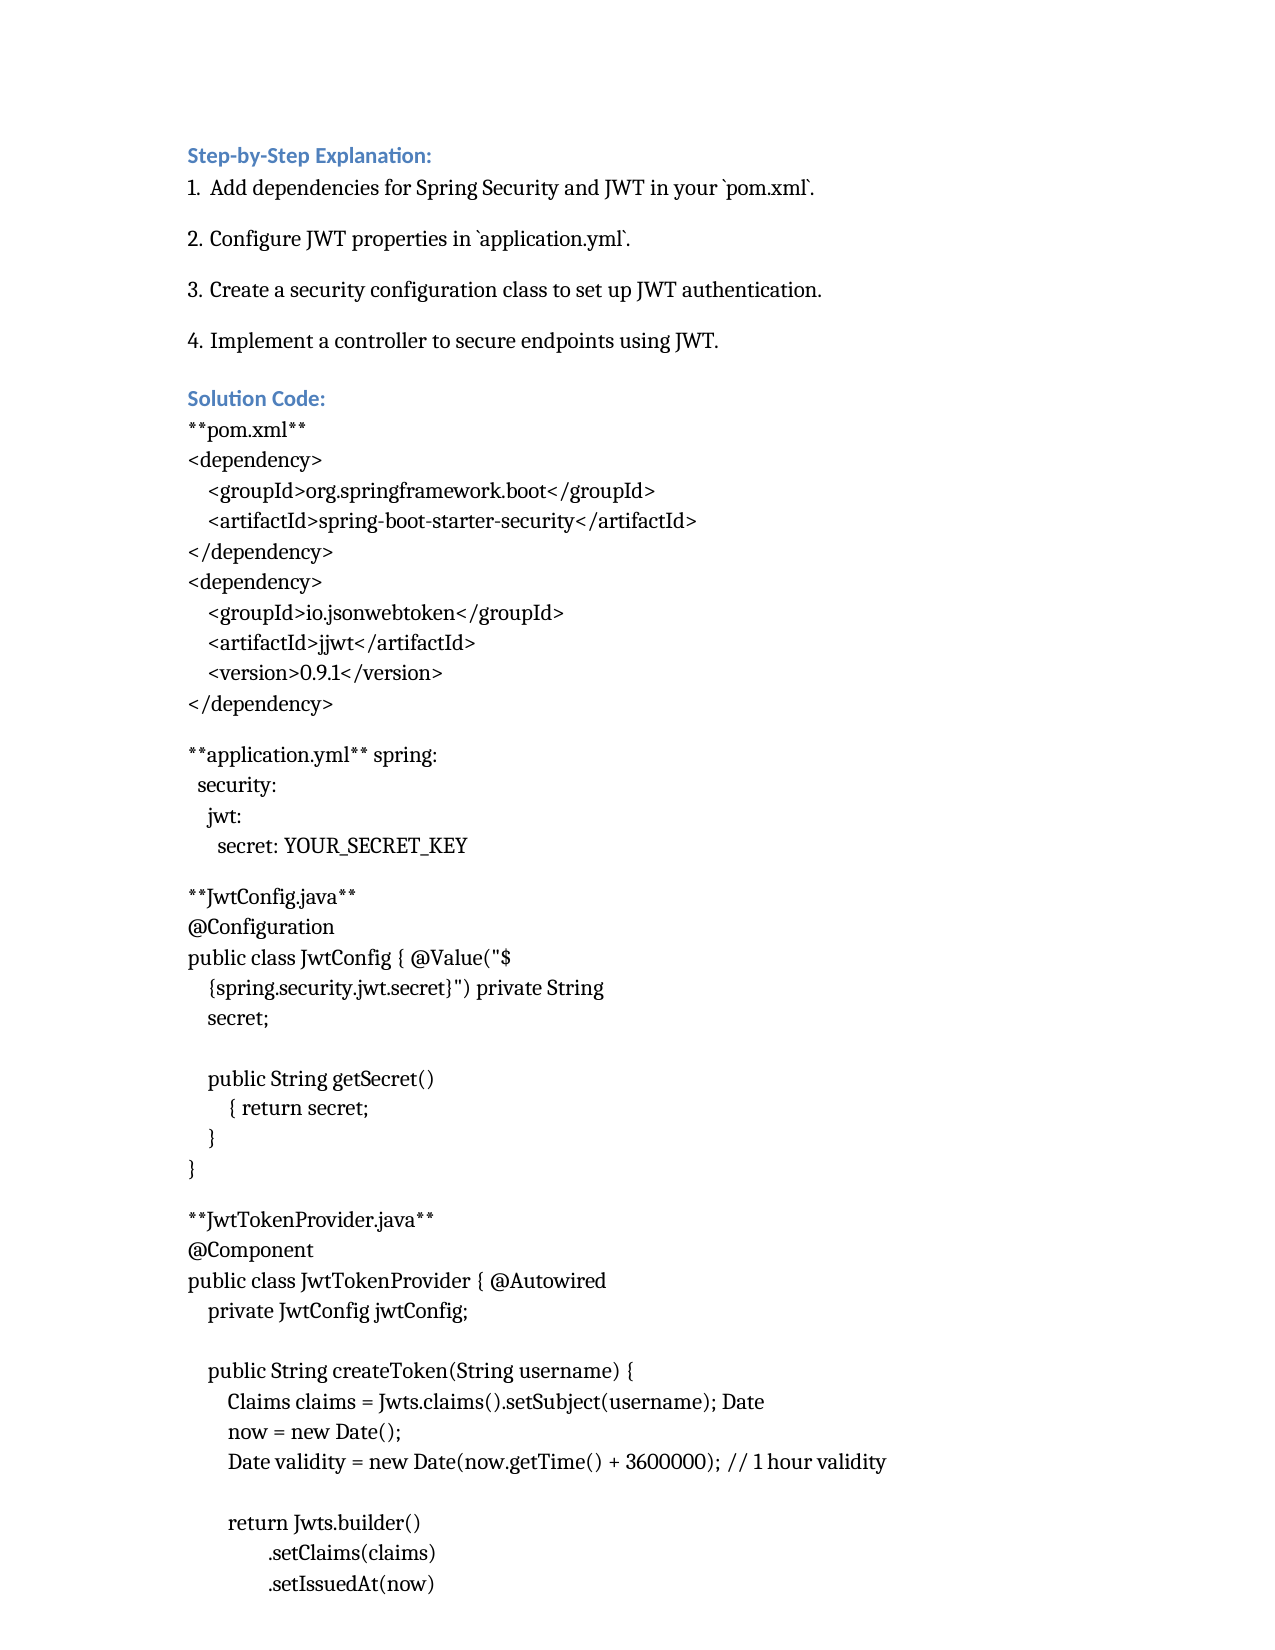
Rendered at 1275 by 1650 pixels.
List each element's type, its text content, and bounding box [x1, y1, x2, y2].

text public String getSecret() { return secret; [207, 1065, 512, 1121]
subtitle Solution Code: [187, 384, 1087, 412]
text return Jwts.builder() [228, 1510, 1087, 1536]
text Claims claims = Jwts.claims().setSubject(username); Date now = new Date(); [228, 1388, 777, 1445]
text <groupId>io.jsonwebtoken</groupId> [207, 599, 1087, 626]
text private JwtConfig jwtConfig; [207, 1297, 1087, 1324]
text public class JwtTokenProvider { @Autowired [187, 1267, 608, 1294]
text jwt: [207, 802, 1087, 829]
subtitle Step-by-Step Explanation: [187, 142, 1087, 170]
text <groupId>org.springframework.boot</groupId> [207, 478, 1087, 504]
text **pom.xml** [187, 417, 1087, 443]
text </dependency> [187, 690, 1087, 717]
text .setClaims(claims) [268, 1540, 1087, 1566]
text </dependency> [187, 538, 1087, 565]
text <dependency> [187, 447, 1087, 474]
list Create a security configuration class to set up JWT authentication. [187, 276, 1087, 303]
list Configure JWT properties in `application.yml`. [187, 226, 1087, 252]
text public class JwtConfig { @Value("${spring.security.jwt.secret}") private String secret; [187, 944, 608, 1031]
text security: [197, 772, 1087, 798]
text } [207, 1125, 1087, 1152]
list Implement a controller to secure endpoints using JWT. [187, 328, 1087, 354]
list Add dependencies for Spring Security and JWT in your `pom.xml`. [187, 174, 1087, 201]
text public String createToken(String username) { [207, 1358, 1087, 1384]
text <version>0.9.1</version> [207, 660, 1087, 686]
text <artifactId>jjwt</artifactId> [207, 630, 1087, 656]
text } [187, 1156, 1087, 1182]
text <dependency> [187, 569, 1087, 595]
text Date validity = new Date(now.getTime() + 3600000); // 1 hour validity [228, 1449, 1087, 1476]
text **JwtConfig.java** @Configuration [187, 884, 439, 940]
text .setIssuedAt(now) [268, 1571, 1087, 1597]
text **application.yml** spring: [187, 742, 439, 768]
text <artifactId>spring-boot-starter-security</artifactId> [207, 508, 1087, 534]
text secret: YOUR_SECRET_KEY [217, 833, 1087, 859]
text **JwtTokenProvider.java** @Component [187, 1207, 512, 1263]
